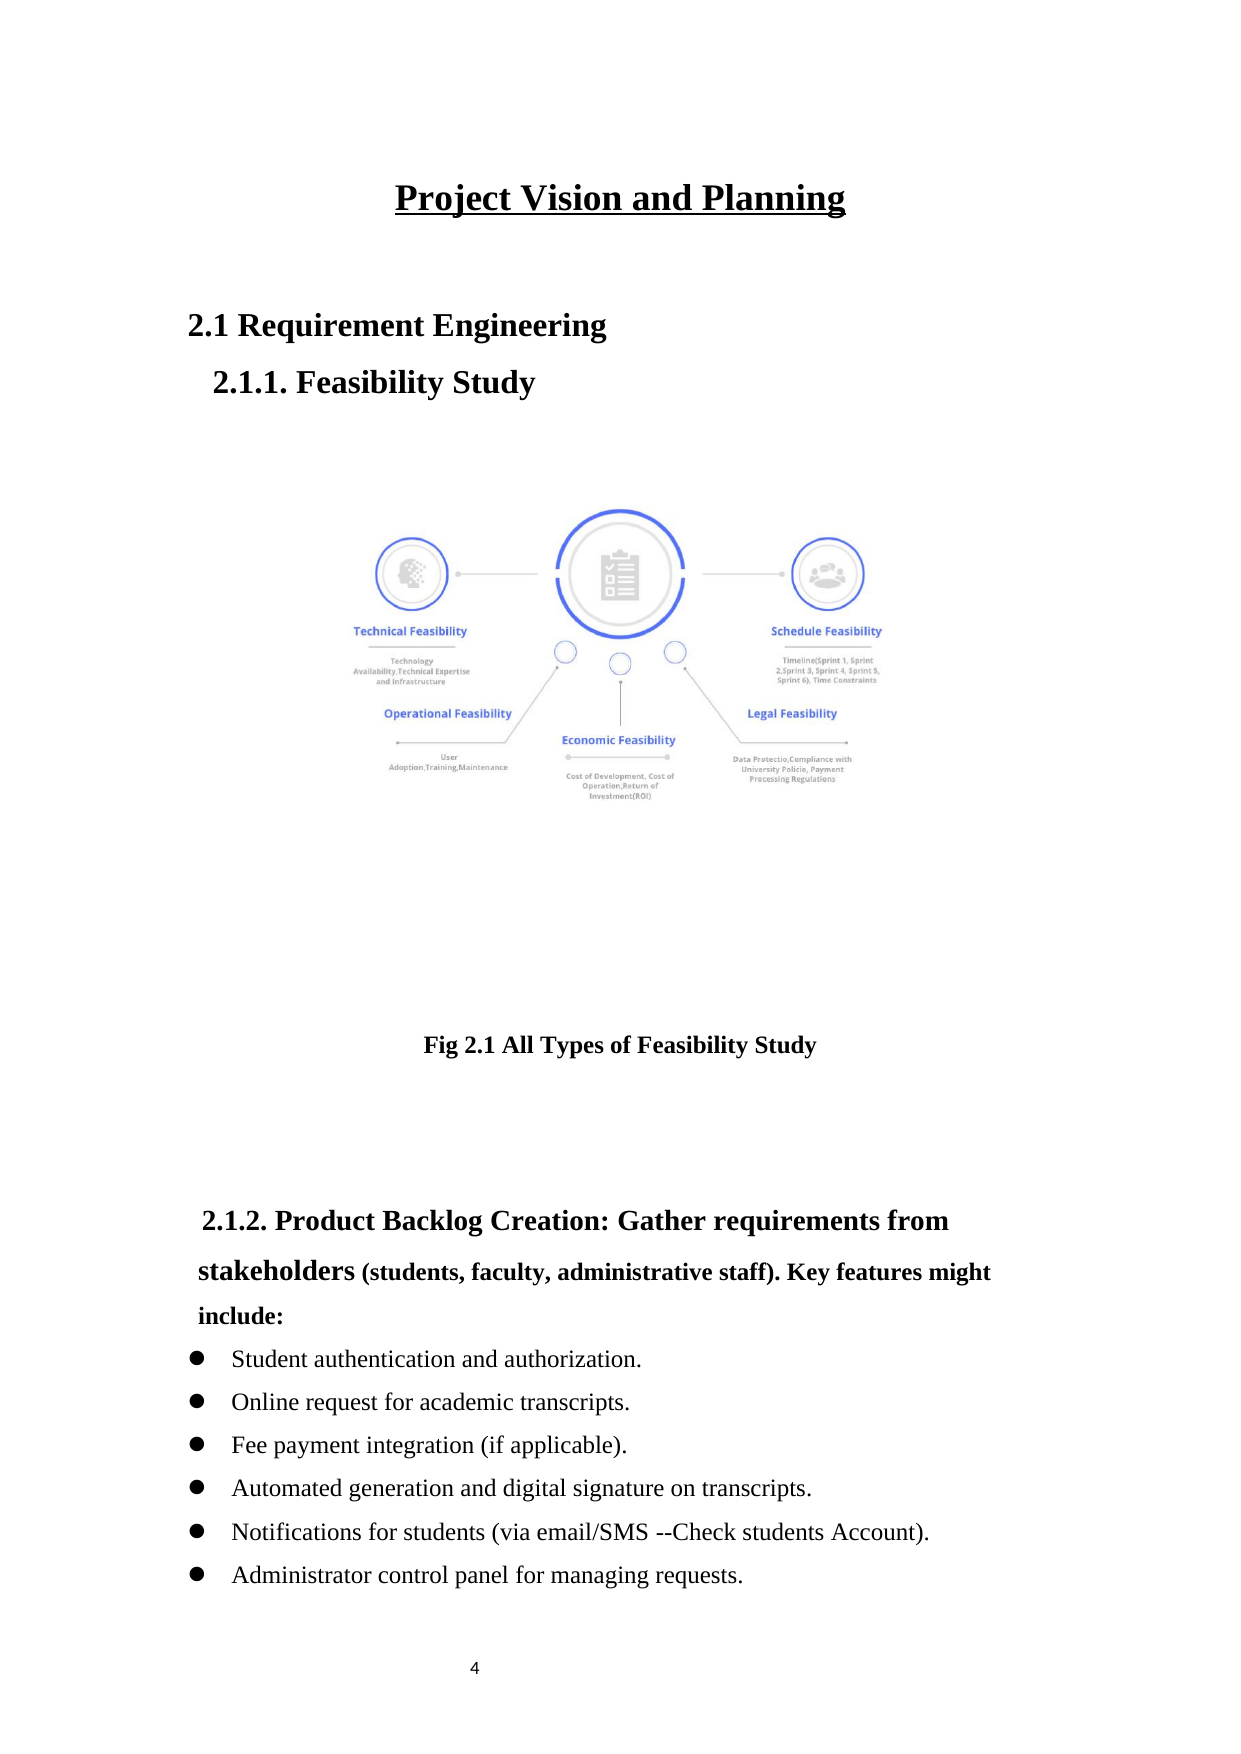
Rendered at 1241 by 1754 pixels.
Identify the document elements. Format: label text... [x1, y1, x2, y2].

list Student authentication and authorization. [187, 1344, 1053, 1373]
list Fee payment integration (if applicable). [187, 1430, 1053, 1459]
list Notifications for students (via email/SMS --Check students Account). [187, 1517, 1053, 1545]
list Online request for academic transcripts. [187, 1387, 1053, 1416]
list Automated generation and digital signature on transcripts. [187, 1473, 1053, 1502]
list Administrator control panel for managing requests. [187, 1560, 1053, 1588]
text 2.1.2. Product Backlog Creation: Gather requirements from stakeholders (students, faculty, administrative staff). Key features might include: [187, 1203, 1053, 1330]
list Fig 2.1 All Types of Feasibility Study [187, 1030, 1053, 1059]
list 2.1.1. Feasibility Study [187, 362, 1053, 401]
picture [272, 419, 968, 942]
list 2.1 Requirement Engineering [187, 305, 1053, 343]
text Project Vision and Planning [187, 175, 1053, 218]
